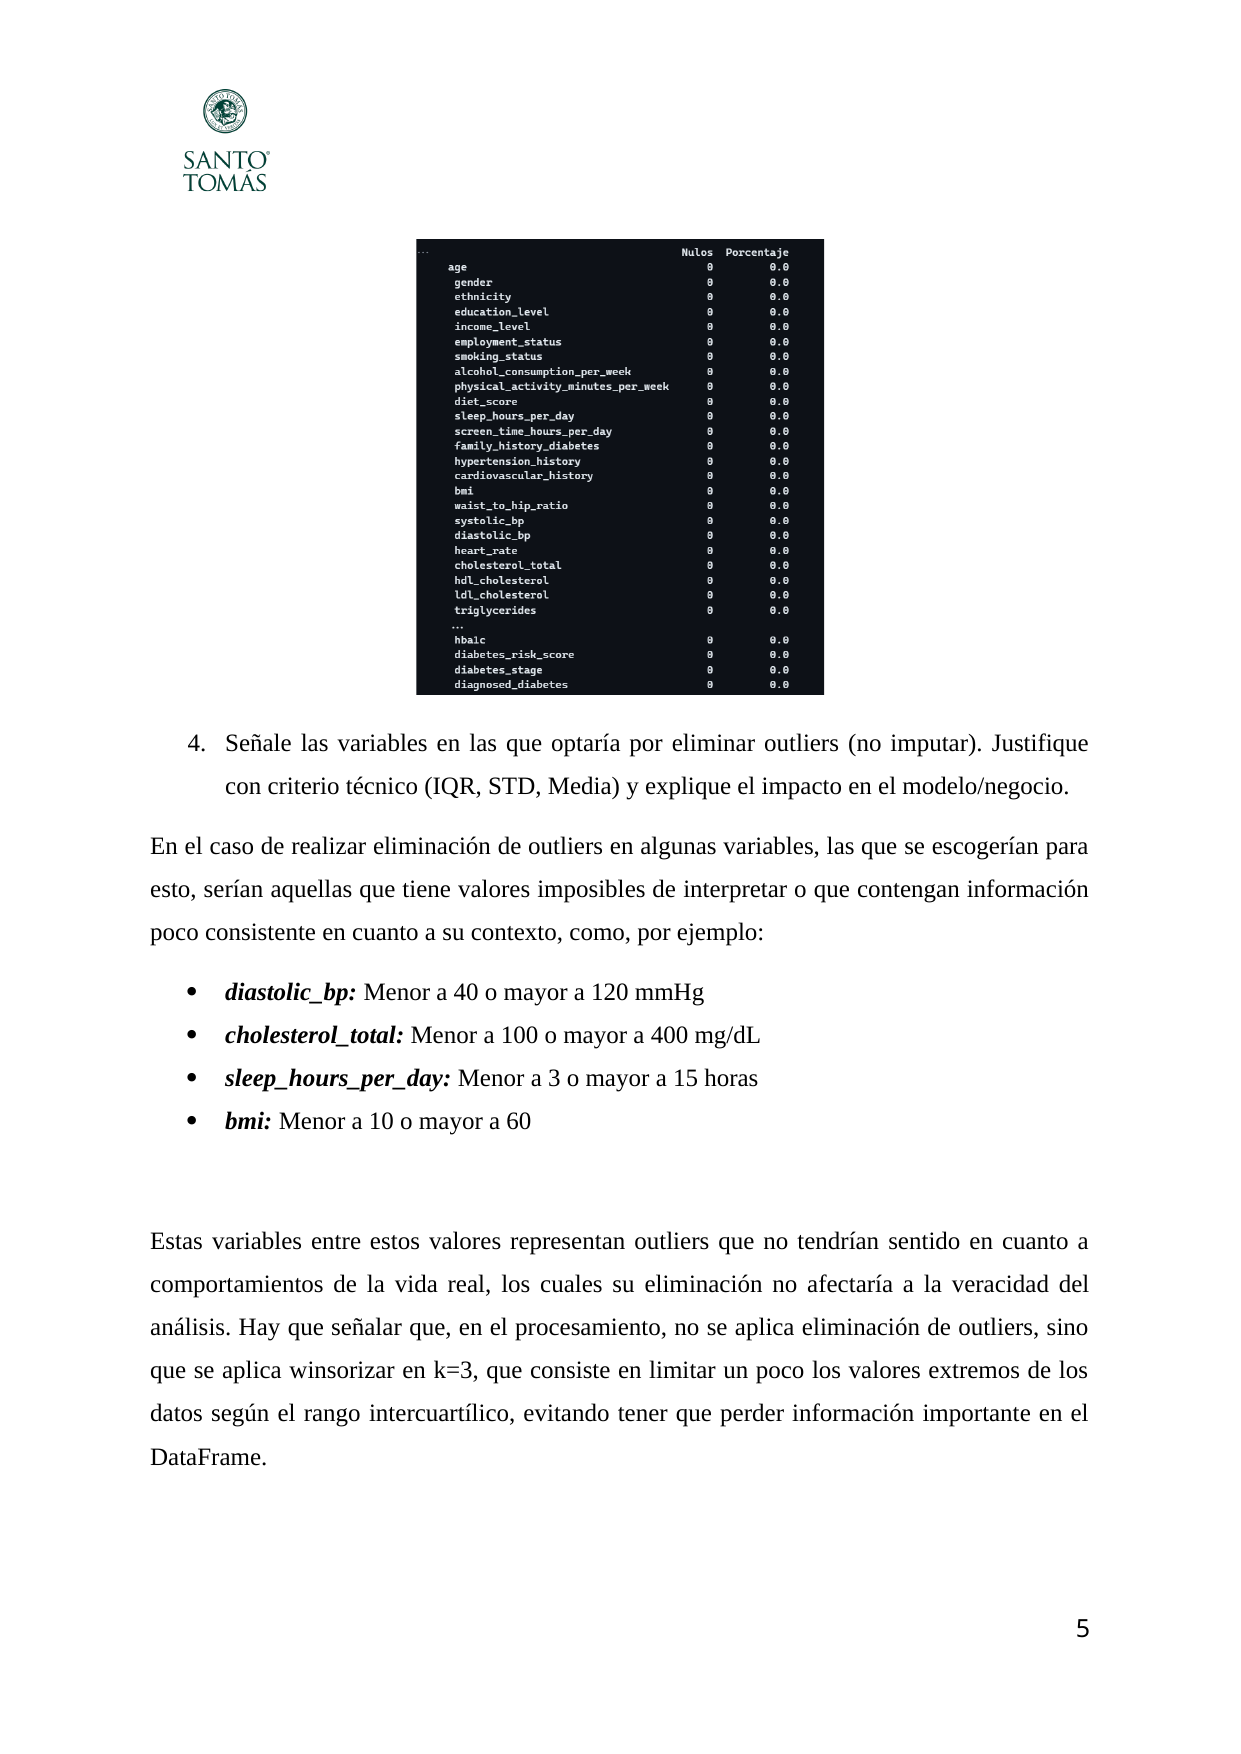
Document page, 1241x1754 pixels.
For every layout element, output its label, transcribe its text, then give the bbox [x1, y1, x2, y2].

text En el caso de realizar eliminación de outliers en algunas variables, las que se escogerían para esto, serían aquellas que tiene valores imposibles de interpretar o que contengan información poco consistente en cuanto a su contexto, como, por ejemplo: [150, 831, 1090, 946]
picture [150, 75, 304, 206]
list sleep_hours_per_day: Menor a 3 o mayor a 15 horas [187, 1063, 1090, 1092]
text Estas variables entre estos valores representan outliers que no tendrían sentido en cuanto a comportamientos de la vida real, los cuales su eliminación no afectaría a la veracidad del análisis. Hay que señalar que, en el procesamiento, no se aplica eliminación de outliers, sino que se aplica winsorizar en k=3, que consiste en limitar un poco los valores extremos de los datos según el rango intercuartílico, evitando tener que perder información importante en el DataFrame. [150, 1226, 1090, 1470]
picture [416, 239, 825, 695]
list bmi: Menor a 10 o mayor a 60 [187, 1106, 1090, 1135]
list Señale las variables en las que optaría por eliminar outliers (no imputar). Justifique con criterio técnico (IQR, STD, Media) y explique el impacto en el modelo/negocio. [187, 728, 1090, 800]
list cholesterol_total: Menor a 100 o mayor a 400 mg/dL [187, 1020, 1090, 1049]
list diastolic_bp: Menor a 40 o mayor a 120 mmHg [187, 977, 1090, 1006]
